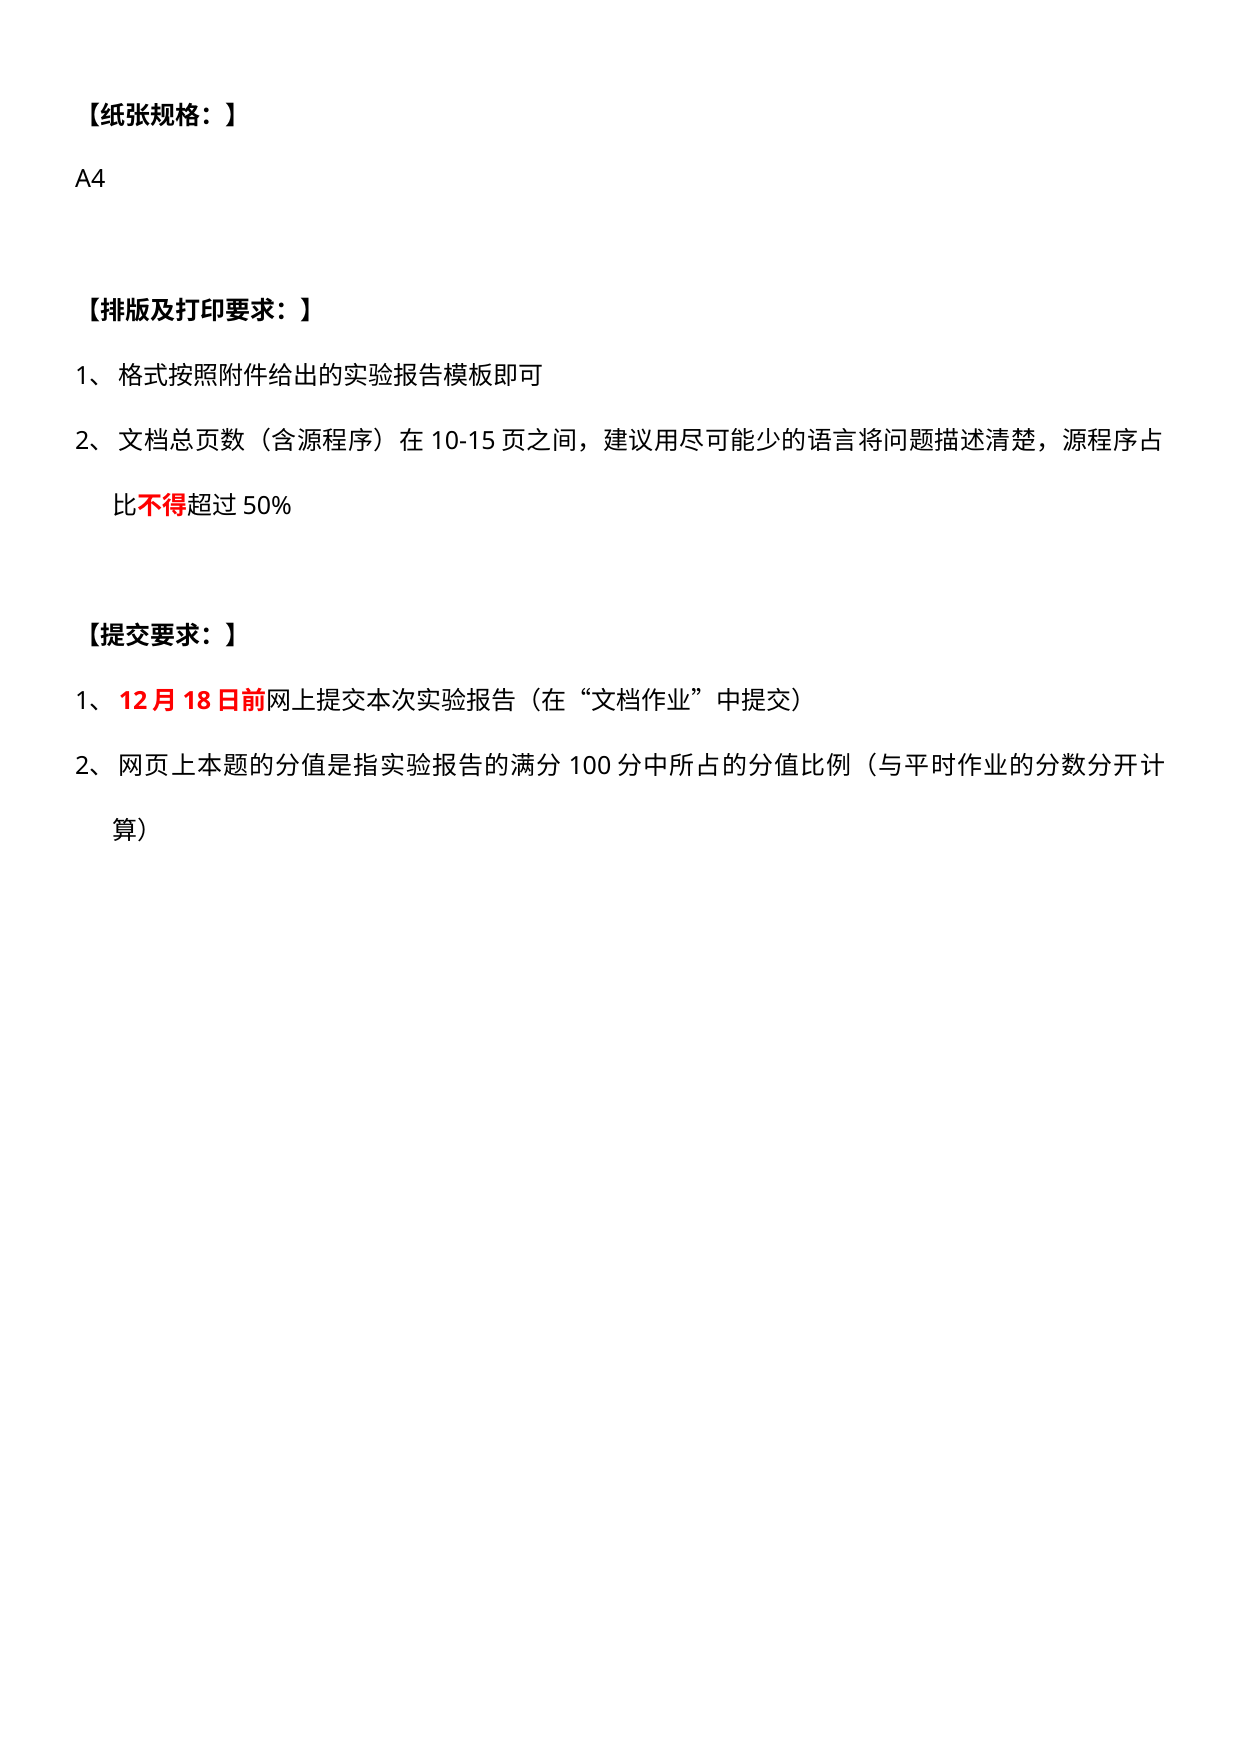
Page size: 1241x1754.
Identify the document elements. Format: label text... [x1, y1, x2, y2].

list 网页上本题的分值是指实验报告的满分100分中所占的分值比例（与平时作业的分数分开计算） [75, 731, 1165, 861]
text 【提交要求：】 [75, 601, 1165, 666]
text 【纸张规格：】 [75, 81, 1165, 146]
list 格式按照附件给出的实验报告模板即可 [75, 341, 1165, 406]
list 文档总页数（含源程序）在10-15页之间，建议用尽可能少的语言将问题描述清楚，源程序占比不得超过50% [75, 406, 1165, 536]
list 12月18日前网上提交本次实验报告（在“文档作业”中提交） [75, 666, 1165, 731]
text A4 [75, 146, 1165, 211]
text 【排版及打印要求：】 [75, 276, 1165, 341]
